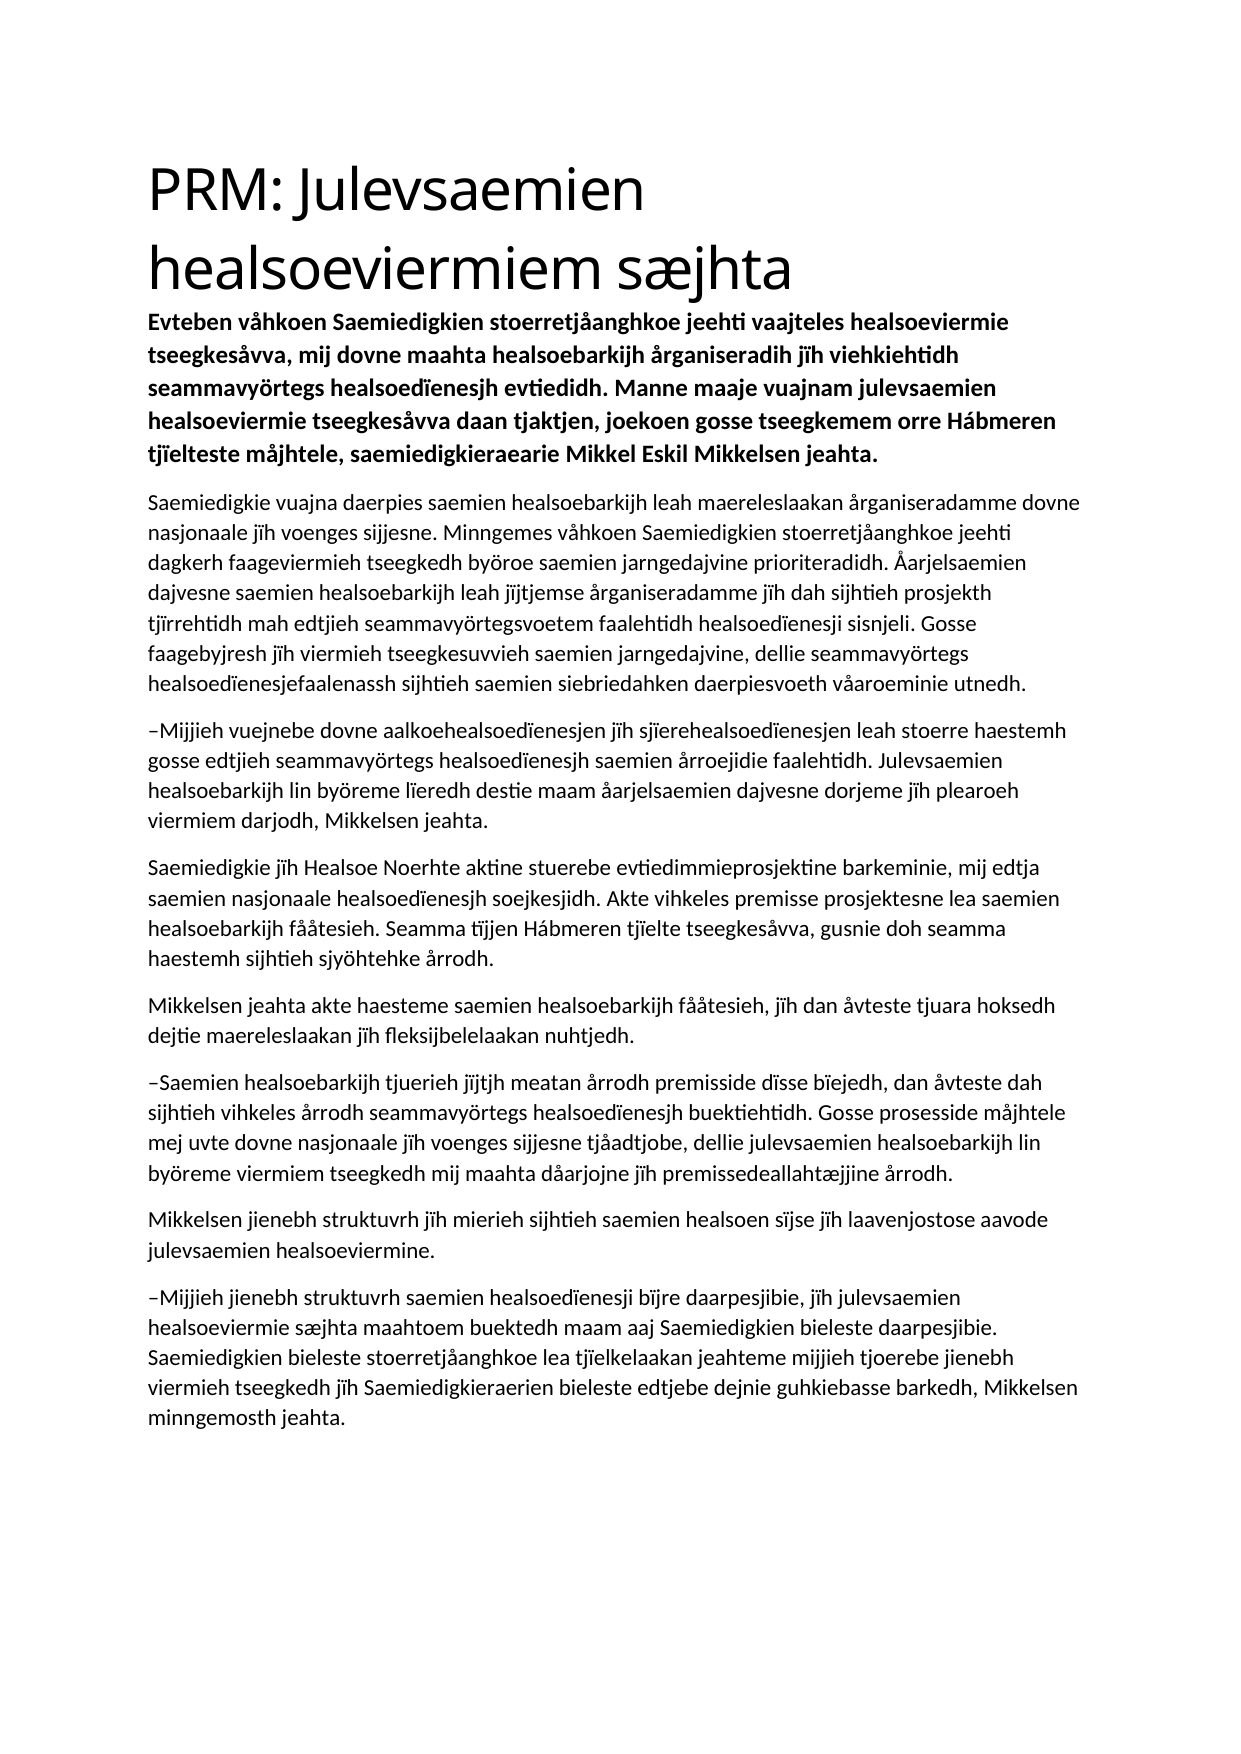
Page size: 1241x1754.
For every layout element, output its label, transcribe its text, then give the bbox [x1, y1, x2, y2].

text Saemiedigkie vuajna daerpies saemien healsoebarkijh leah maereleslaakan årganiseradamme dovne nasjonaale jïh voenges sijjesne. Minngemes våhkoen Saemiedigkien stoerretjåanghkoe jeehti dagkerh faageviermieh tseegkedh byöroe saemien jarngedajvine prioriteradidh. Åarjelsaemien dajvesne saemien healsoebarkijh leah jïjtjemse årganiseradamme jïh dah sijhtieh prosjekth tjïrrehtidh mah edtjieh seammavyörtegsvoetem faalehtidh healsoedïenesji sisnjeli. Gosse faagebyjresh jïh viermieh tseegkesuvvieh saemien jarngedajvine, dellie seammavyörtegs healsoedïenesjefaalenassh sijhtieh saemien siebriedahken daerpiesvoeth våaroeminie utnedh. [148, 488, 1093, 697]
text –Mijjieh jienebh struktuvrh saemien healsoedïenesji bïjre daarpesjibie, jïh julevsaemien healsoeviermie sæjhta maahtoem buektedh maam aaj Saemiedigkien bieleste daarpesjibie. Saemiedigkien bieleste stoerretjåanghkoe lea tjïelkelaakan jeahteme mijjieh tjoerebe jienebh viermieh tseegkedh jïh Saemiedigkieraerien bieleste edtjebe dejnie guhkiebasse barkedh, Mikkelsen minngemosth jeahta. [148, 1283, 1093, 1431]
text Evteben våhkoen Saemiedigkien stoerretjåanghkoe jeehti vaajteles healsoeviermie tseegkesåvva, mij dovne maahta healsoebarkijh årganiseradih jïh viehkiehtidh seammavyörtegs healsoedïenesjh evtiedidh. Manne maaje vuajnam julevsaemien healsoeviermie tseegkesåvva daan tjaktjen, joekoen gosse tseegkemem orre Hábmeren tjïelteste måjhtele, saemiedigkieraearie Mikkel Eskil Mikkelsen jeahta. [148, 307, 1093, 469]
text –Mijjieh vuejnebe dovne aalkoehealsoedïenesjen jïh sjïerehealsoedïenesjen leah stoerre haestemh gosse edtjieh seammavyörtegs healsoedïenesjh saemien årroejidie faalehtidh. Julevsaemien healsoebarkijh lin byöreme lïeredh destie maam åarjelsaemien dajvesne dorjeme jïh plearoeh viermiem darjodh, Mikkelsen jeahta. [148, 716, 1093, 834]
text –Saemien healsoebarkijh tjuerieh jïjtjh meatan årrodh premisside dïsse bïejedh, dan åvteste dah sijhtieh vihkeles årrodh seammavyörtegs healsoedïenesjh buektiehtidh. Gosse prosesside måjhtele mej uvte dovne nasjonaale jïh voenges sijjesne tjåadtjobe, dellie julevsaemien healsoebarkijh lin byöreme viermiem tseegkedh mij maahta dåarjojne jïh premissedeallahtæjjine årrodh. [148, 1068, 1093, 1187]
text Mikkelsen jeahta akte haesteme saemien healsoebarkijh fååtesieh, jïh dan åvteste tjuara hoksedh dejtie maereleslaakan jïh fleksijbelelaakan nuhtjedh. [148, 991, 1093, 1049]
title PRM: Julevsaemien healsoeviermiem sæjhta [148, 148, 1093, 307]
text Saemiedigkie jïh Healsoe Noerhte aktine stuerebe evtiedimmieprosjektine barkeminie, mij edtja saemien nasjonaale healsoedïenesjh soejkesjidh. Akte vihkeles premisse prosjektesne lea saemien healsoebarkijh fååtesieh. Seamma tïjjen Hábmeren tjïelte tseegkesåvva, gusnie doh seamma haestemh sijhtieh sjyöhtehke årrodh. [148, 853, 1093, 972]
text Mikkelsen jienebh struktuvrh jïh mierieh sijhtieh saemien healsoen sïjse jïh laavenjostose aavode julevsaemien healsoeviermine. [148, 1206, 1093, 1264]
